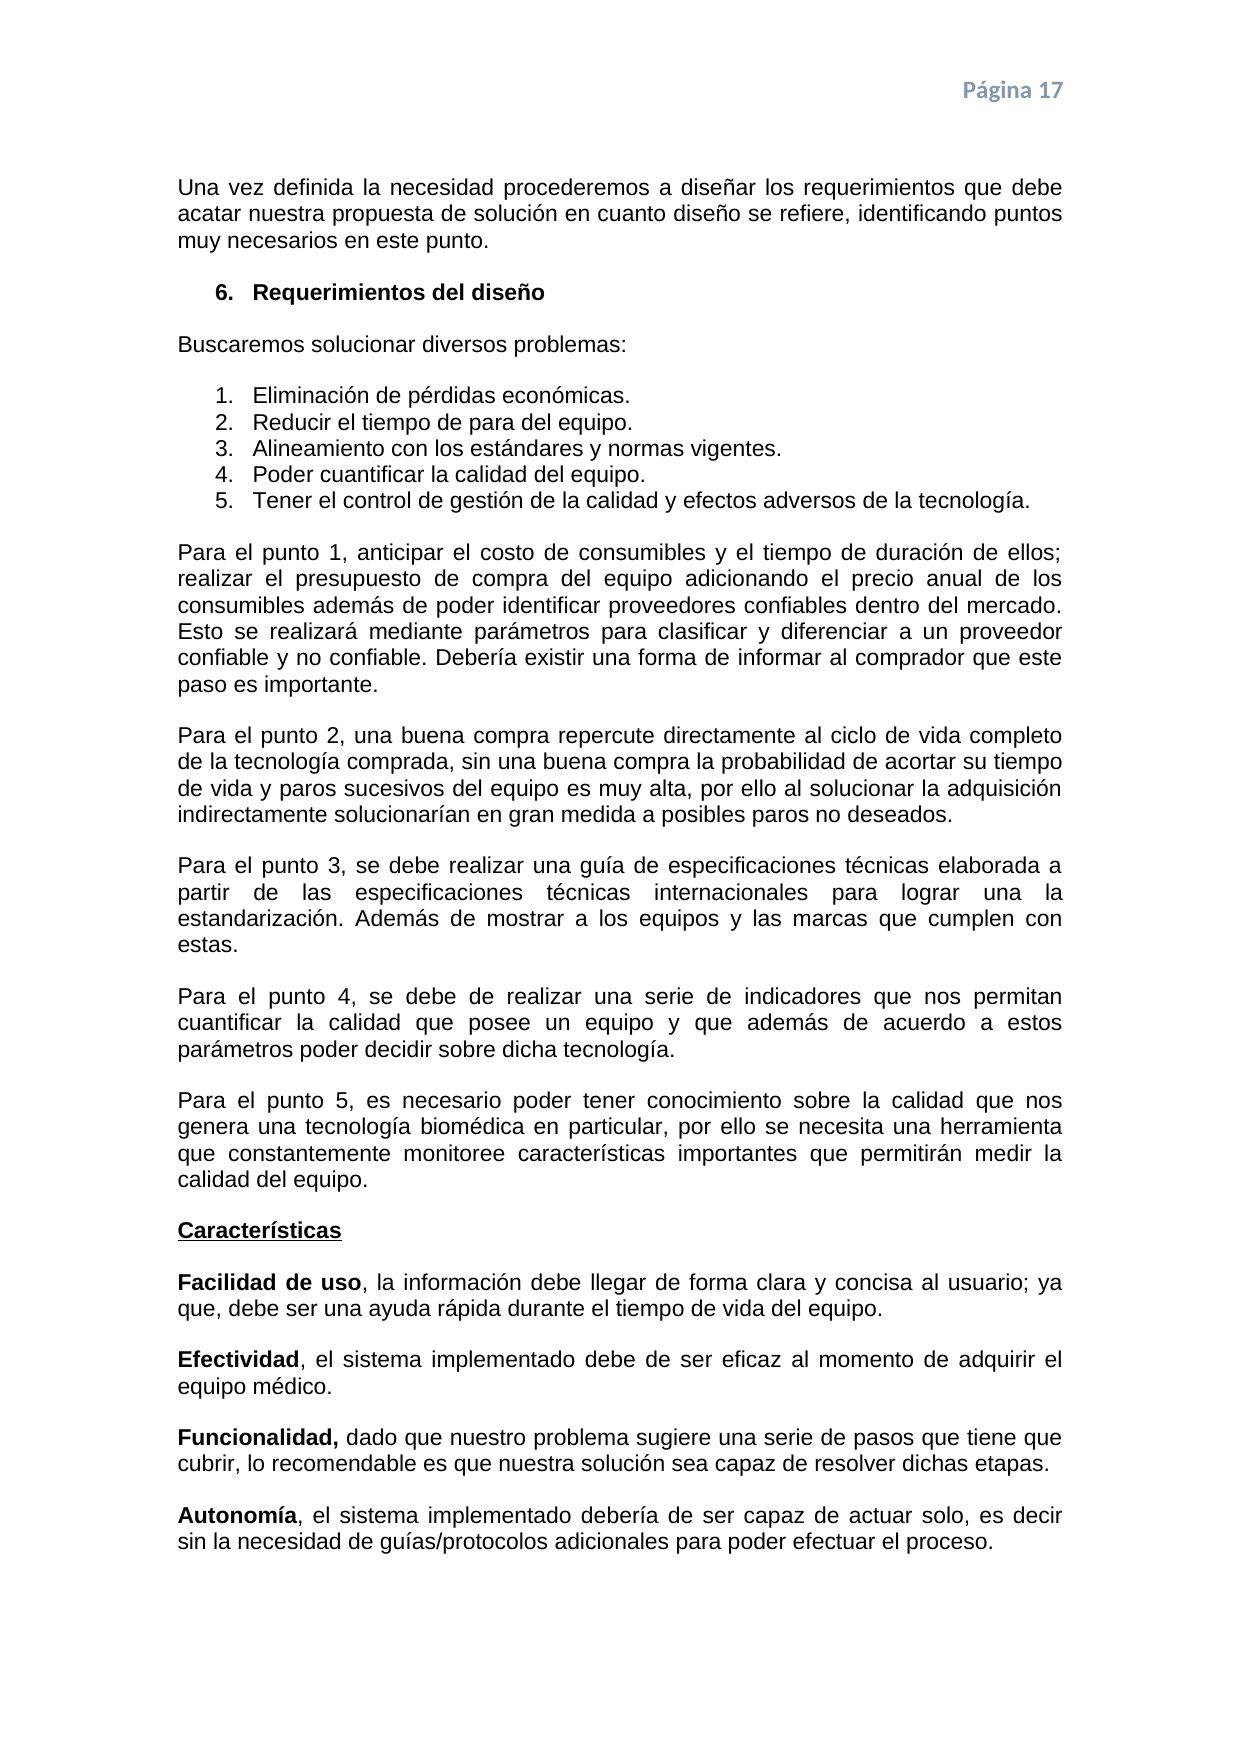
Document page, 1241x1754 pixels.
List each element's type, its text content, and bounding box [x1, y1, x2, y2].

text Una vez definida la necesidad procederemos a diseñar los requerimientos que debe acatar nuestra propuesta de solución en cuanto diseño se refiere, identificando puntos muy necesarios en este punto. [177, 174, 1063, 253]
list Eliminación de pérdidas económicas. [215, 382, 1063, 408]
text Efectividad, el sistema implementado debe de ser eficaz al momento de adquirir el equipo médico. [177, 1346, 1063, 1399]
text Para el punto 3, se debe realizar una guía de especificaciones técnicas elaborada a partir de las especificaciones técnicas internacionales para lograr una la estandarización. Además de mostrar a los equipos y las marcas que cumplen con estas. [177, 852, 1063, 958]
text Para el punto 1, anticipar el costo de consumibles y el tiempo de duración de ellos; realizar el presupuesto de compra del equipo adicionando el precio anual de los consumibles además de poder identificar proveedores confiables dentro del mercado. Esto se realizará mediante parámetros para clasificar y diferenciar a un proveedor confiable y no confiable. Debería existir una forma de informar al comprador que este paso es importante. [177, 539, 1063, 697]
text Para el punto 4, se debe de realizar una serie de indicadores que nos permitan cuantificar la calidad que posee un equipo y que además de acuerdo a estos parámetros poder decidir sobre dicha tecnología. [177, 983, 1063, 1062]
list Requerimientos del diseño [215, 279, 1063, 306]
text Para el punto 5, es necesario poder tener conocimiento sobre la calidad que nos genera una tecnología biomédica en particular, por ello se necesita una herramienta que constantemente monitoree características importantes que permitirán medir la calidad del equipo. [177, 1087, 1063, 1192]
list Alineamiento con los estándares y normas vigentes. [215, 435, 1063, 461]
list Tener el control de gestión de la calidad y efectos adversos de la tecnología. [215, 487, 1063, 514]
text Autonomía, el sistema implementado debería de ser capaz de actuar solo, es decir sin la necesidad de guías/protocolos adicionales para poder efectuar el proceso. [177, 1502, 1063, 1554]
list Poder cuantificar la calidad del equipo. [215, 461, 1063, 487]
text Buscaremos solucionar diversos problemas: [177, 331, 1063, 357]
text Para el punto 2, una buena compra repercute directamente al ciclo de vida completo de la tecnología comprada, sin una buena compra la probabilidad de acortar su tiempo de vida y paros sucesivos del equipo es muy alta, por ello al solucionar la adquisición indirectamente solucionarían en gran medida a posibles paros no deseados. [177, 722, 1063, 827]
text Facilidad de uso, la información debe llegar de forma clara y concisa al usuario; ya que, debe ser una ayuda rápida durante el tiempo de vida del equipo. [177, 1269, 1063, 1321]
text Características [177, 1217, 1063, 1244]
list Reducir el tiempo de para del equipo. [215, 408, 1063, 435]
text Funcionalidad, dado que nuestro problema sugiere una serie de pasos que tiene que cubrir, lo recomendable es que nuestra solución sea capaz de resolver dichas etapas. [177, 1424, 1063, 1477]
